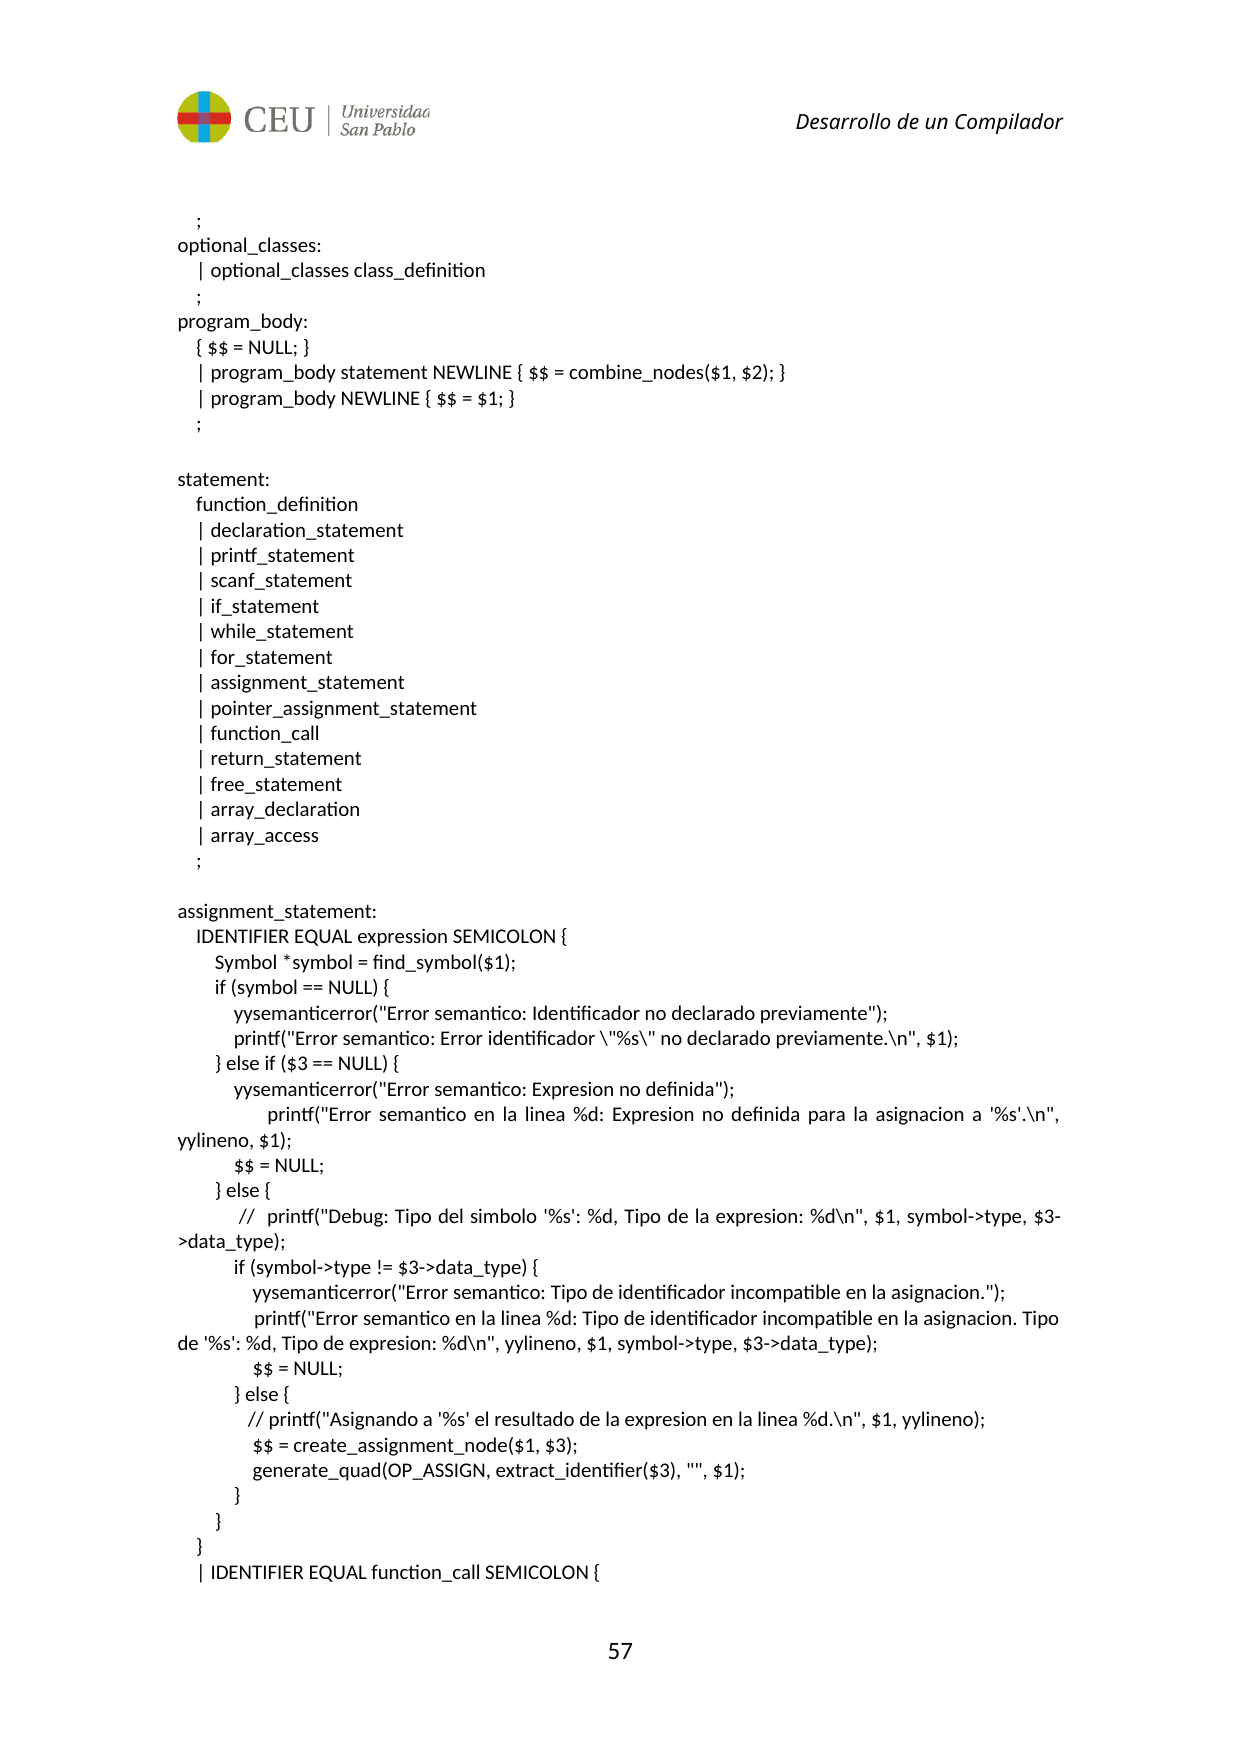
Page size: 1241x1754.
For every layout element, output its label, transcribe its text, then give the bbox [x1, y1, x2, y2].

text } [177, 1508, 1063, 1533]
text } else if ($3 == NULL) { [177, 1051, 1063, 1076]
text yysemanticerror("Error semantico: Tipo de identificador incompatible en la asignacion."); [177, 1279, 1063, 1305]
text | program_body NEWLINE { $$ = $1; } [177, 385, 1063, 410]
text $$ = NULL; [177, 1356, 1063, 1381]
text | for_statement [177, 644, 1063, 669]
text assignment_statement: [177, 898, 1063, 923]
text if (symbol->type != $3->data_type) { [177, 1254, 1063, 1279]
text printf("Error semantico en la linea %d: Tipo de identificador incompatible en la asignacion. Tipo de '%s': %d, Tipo de expresion: %d\n", yylineno, $1, symbol->type, $3->data_type); [177, 1305, 1063, 1356]
text | declaration_statement [177, 517, 1063, 542]
text generate_quad(OP_ASSIGN, extract_identifier($3), "", $1); [177, 1457, 1063, 1483]
text | printf_statement [177, 542, 1063, 568]
text yysemanticerror("Error semantico: Expresion no definida"); [177, 1076, 1063, 1101]
text | return_statement [177, 746, 1063, 771]
text statement: [177, 466, 1063, 491]
text ; [177, 283, 1063, 308]
text | if_statement [177, 593, 1063, 618]
text $$ = NULL; [177, 1152, 1063, 1178]
text } [177, 1533, 1063, 1559]
text | scanf_statement [177, 568, 1063, 593]
text | free_statement [177, 771, 1063, 796]
text IDENTIFIER EQUAL expression SEMICOLON { [177, 923, 1063, 949]
text { $$ = NULL; } [177, 334, 1063, 359]
text // printf("Debug: Tipo del simbolo '%s': %d, Tipo de la expresion: %d\n", $1, symbol->type, $3->data_type); [177, 1203, 1063, 1254]
text program_body: [177, 308, 1063, 334]
text | pointer_assignment_statement [177, 695, 1063, 720]
text optional_classes: [177, 232, 1063, 258]
picture [176, 89, 430, 143]
text function_definition [177, 491, 1063, 517]
text } else { [177, 1178, 1063, 1203]
text } else { [177, 1381, 1063, 1406]
text | function_call [177, 720, 1063, 746]
text | program_body statement NEWLINE { $$ = combine_nodes($1, $2); } [177, 359, 1063, 385]
text | IDENTIFIER EQUAL function_call SEMICOLON { [177, 1559, 1063, 1584]
text Symbol *symbol = find_symbol($1); [177, 949, 1063, 974]
text printf("Error semantico: Error identificador \"%s\" no declarado previamente.\n", $1); [177, 1025, 1063, 1051]
text | while_statement [177, 618, 1063, 644]
text | assignment_statement [177, 669, 1063, 695]
text | optional_classes class_definition [177, 258, 1063, 283]
text | array_access [177, 822, 1063, 847]
text $$ = create_assignment_node($1, $3); [177, 1432, 1063, 1457]
text if (symbol == NULL) { [177, 974, 1063, 1000]
text // printf("Asignando a '%s' el resultado de la expresion en la linea %d.\n", $1, yylineno); [177, 1406, 1063, 1432]
text ; [177, 410, 1063, 436]
text yysemanticerror("Error semantico: Identificador no declarado previamente"); [177, 1000, 1063, 1025]
text ; [177, 847, 1063, 873]
text ; [177, 207, 1063, 232]
text } [177, 1483, 1063, 1508]
text printf("Error semantico en la linea %d: Expresion no definida para la asignacion a '%s'.\n", yylineno, $1); [177, 1101, 1063, 1152]
text | array_declaration [177, 796, 1063, 822]
